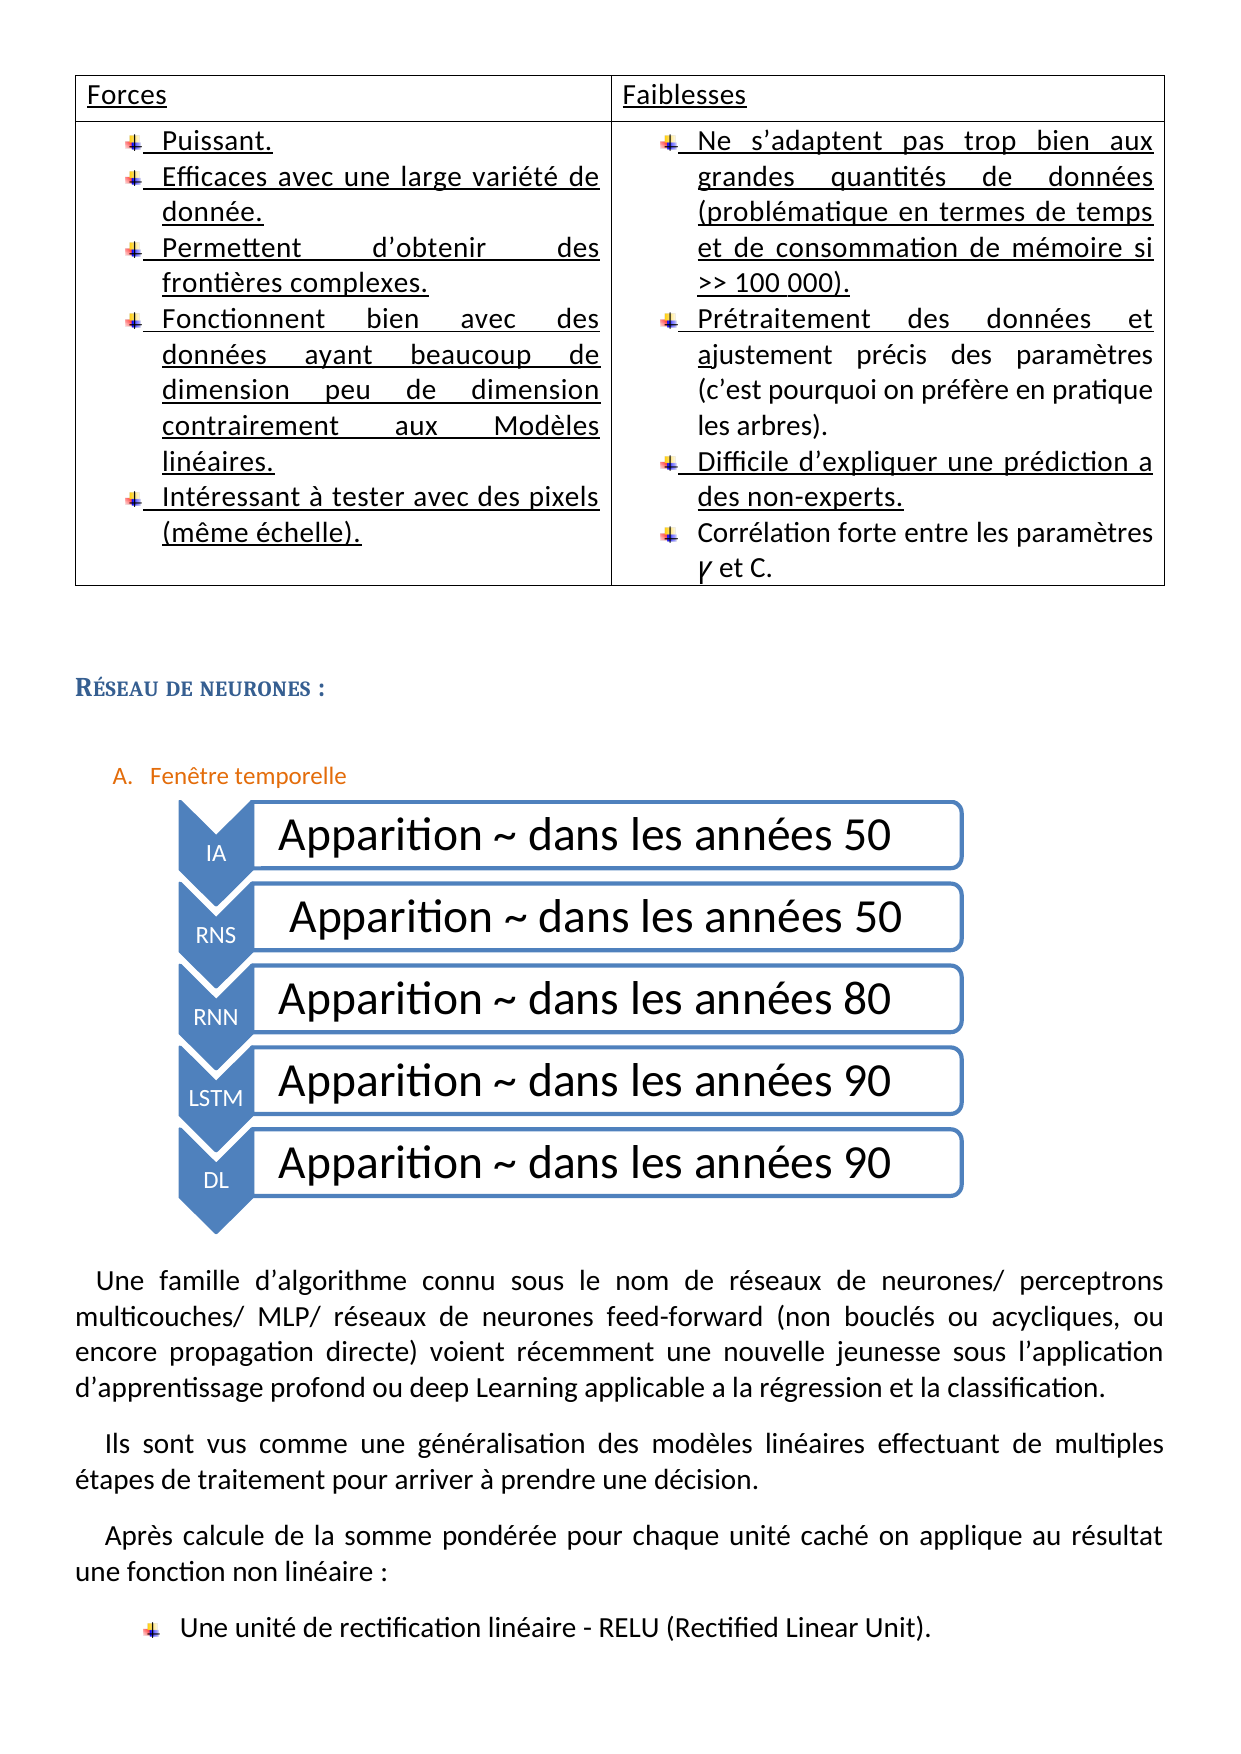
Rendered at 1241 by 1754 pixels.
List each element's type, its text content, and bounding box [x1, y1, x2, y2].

picture [125, 490, 142, 507]
table_header Faiblesses [612, 76, 1164, 121]
picture [143, 1621, 160, 1638]
picture [125, 240, 142, 258]
picture [125, 169, 142, 186]
table_cell Puissant. Efficaces avec une large variété de donnée. Permettent d’obtenir des frontières complexes. Fonctionnent bien avec des données ayant beaucoup de dimension peu de dimension contrairement aux Modèles linéaires. Intéressant à tester avec des pixels (même échelle). [76, 122, 611, 585]
text Une famille d’algorithme connu sous le nom de réseaux de neurones/ perceptrons multicouches/ MLP/ réseaux de neurones feed-forward (non bouclés ou acycliques, ou encore propagation directe) voient récemment une nouvelle jeunesse sous l’application d’apprentissage profond ou deep Learning applicable a la régression et la classification. [75, 1262, 1165, 1404]
picture [660, 311, 678, 329]
table_header Forces [76, 76, 611, 121]
list Fenêtre temporelle [112, 761, 1165, 791]
picture [125, 133, 142, 151]
table_cell Ne s’adaptent pas trop bien aux grandes quantités de données (problématique en termes de temps et de consommation de mémoire si >> 100 000). Prétraitement des données et ajustement précis des paramètres (c’est pourquoi on préfère en pratique les arbres). Difficile d’expliquer une prédiction a des non-experts. Corrélation forte entre les paramètres ꝩ et C. [612, 122, 1164, 585]
text Ils sont vus comme une généralisation des modèles linéaires effectuant de multiples étapes de traitement pour arriver à prendre une décision. [75, 1425, 1165, 1497]
subtitle Réseau de neurones : [75, 672, 1165, 703]
text Après calcule de la somme pondérée pour chaque unité caché on applique au résultat une fonction non linéaire : [75, 1517, 1165, 1589]
picture [660, 133, 678, 151]
picture [125, 311, 142, 329]
picture [660, 525, 678, 543]
picture [660, 454, 678, 471]
list Une unité de rectification linéaire - RELU (Rectified Linear Unit). [142, 1609, 1165, 1645]
